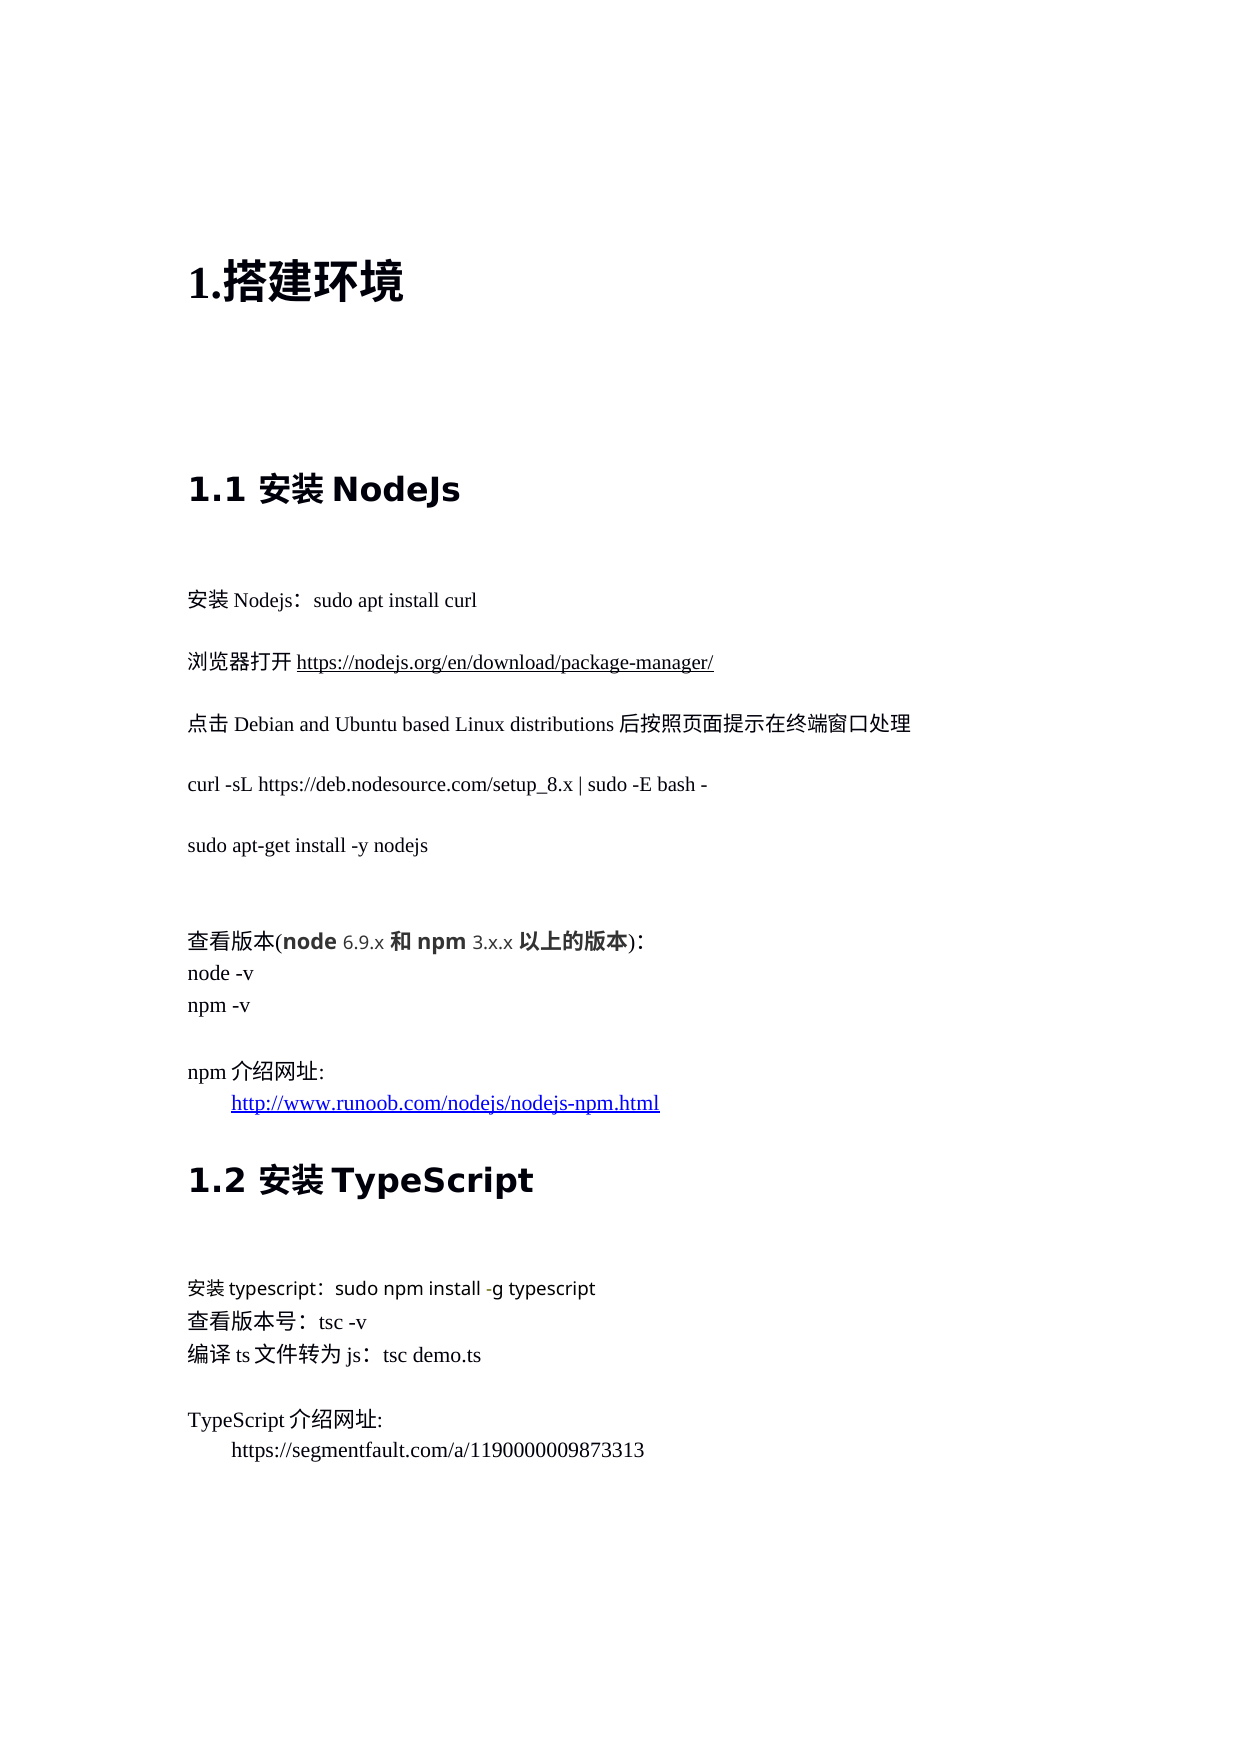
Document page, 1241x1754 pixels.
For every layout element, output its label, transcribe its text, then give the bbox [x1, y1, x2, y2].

text 编译ts文件转为js：tsc demo.ts [187, 1336, 1053, 1369]
text 安装Nodejs：sudo apt install curl [187, 582, 1053, 615]
text curl -sL https://deb.nodesource.com/setup_8.x | sudo -E bash - [187, 767, 1053, 800]
text 查看版本(node 6.9.x 和 npm 3.x.x 以上的版本)： [187, 923, 1053, 956]
text npm -v [187, 988, 1053, 1021]
text 查看版本号：tsc -v [187, 1304, 1053, 1336]
text 点击 Debian and Ubuntu based Linux distributions 后按照页面提示在终端窗口处理 [187, 706, 1053, 738]
subtitle 1.2 安装TypeScript [187, 1145, 1053, 1210]
text 安装typescript：sudo npm install -g typescript [187, 1271, 1053, 1304]
list npm介绍网址: [187, 1053, 1053, 1086]
list TypeScript介绍网址: [187, 1401, 1053, 1434]
list http://www.runoob.com/nodejs/nodejs-npm.html [187, 1086, 1053, 1118]
text sudo apt-get install -y nodejs [187, 829, 1053, 862]
subtitle 1.1 安装NodeJs [187, 454, 1053, 519]
subtitle 1.搭建环境 [187, 230, 1053, 327]
text node -v [187, 956, 1053, 988]
text 浏览器打开 https://nodejs.org/en/download/package-manager/ [187, 644, 1053, 677]
text https://segmentfault.com/a/1190000009873313 [187, 1434, 1053, 1466]
